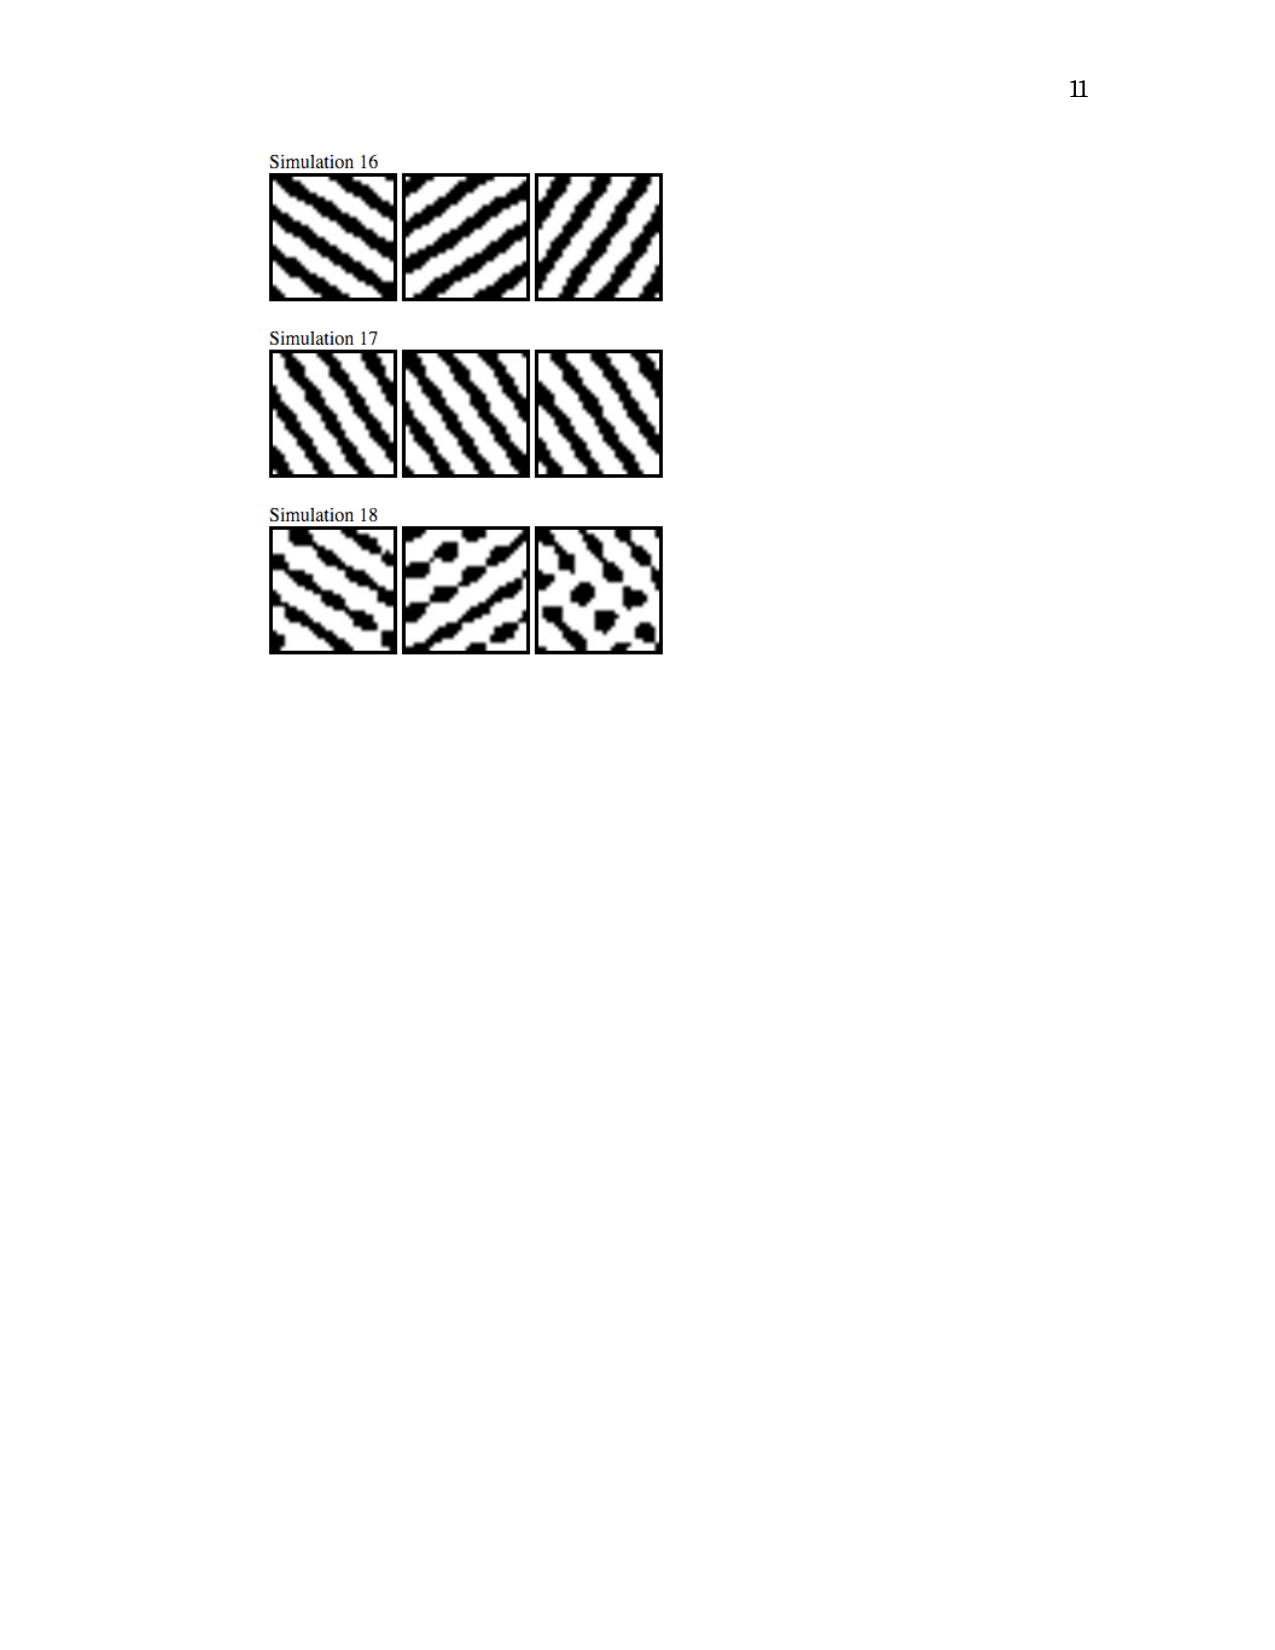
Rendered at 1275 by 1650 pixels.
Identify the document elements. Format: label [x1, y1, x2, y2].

picture [262, 150, 675, 669]
